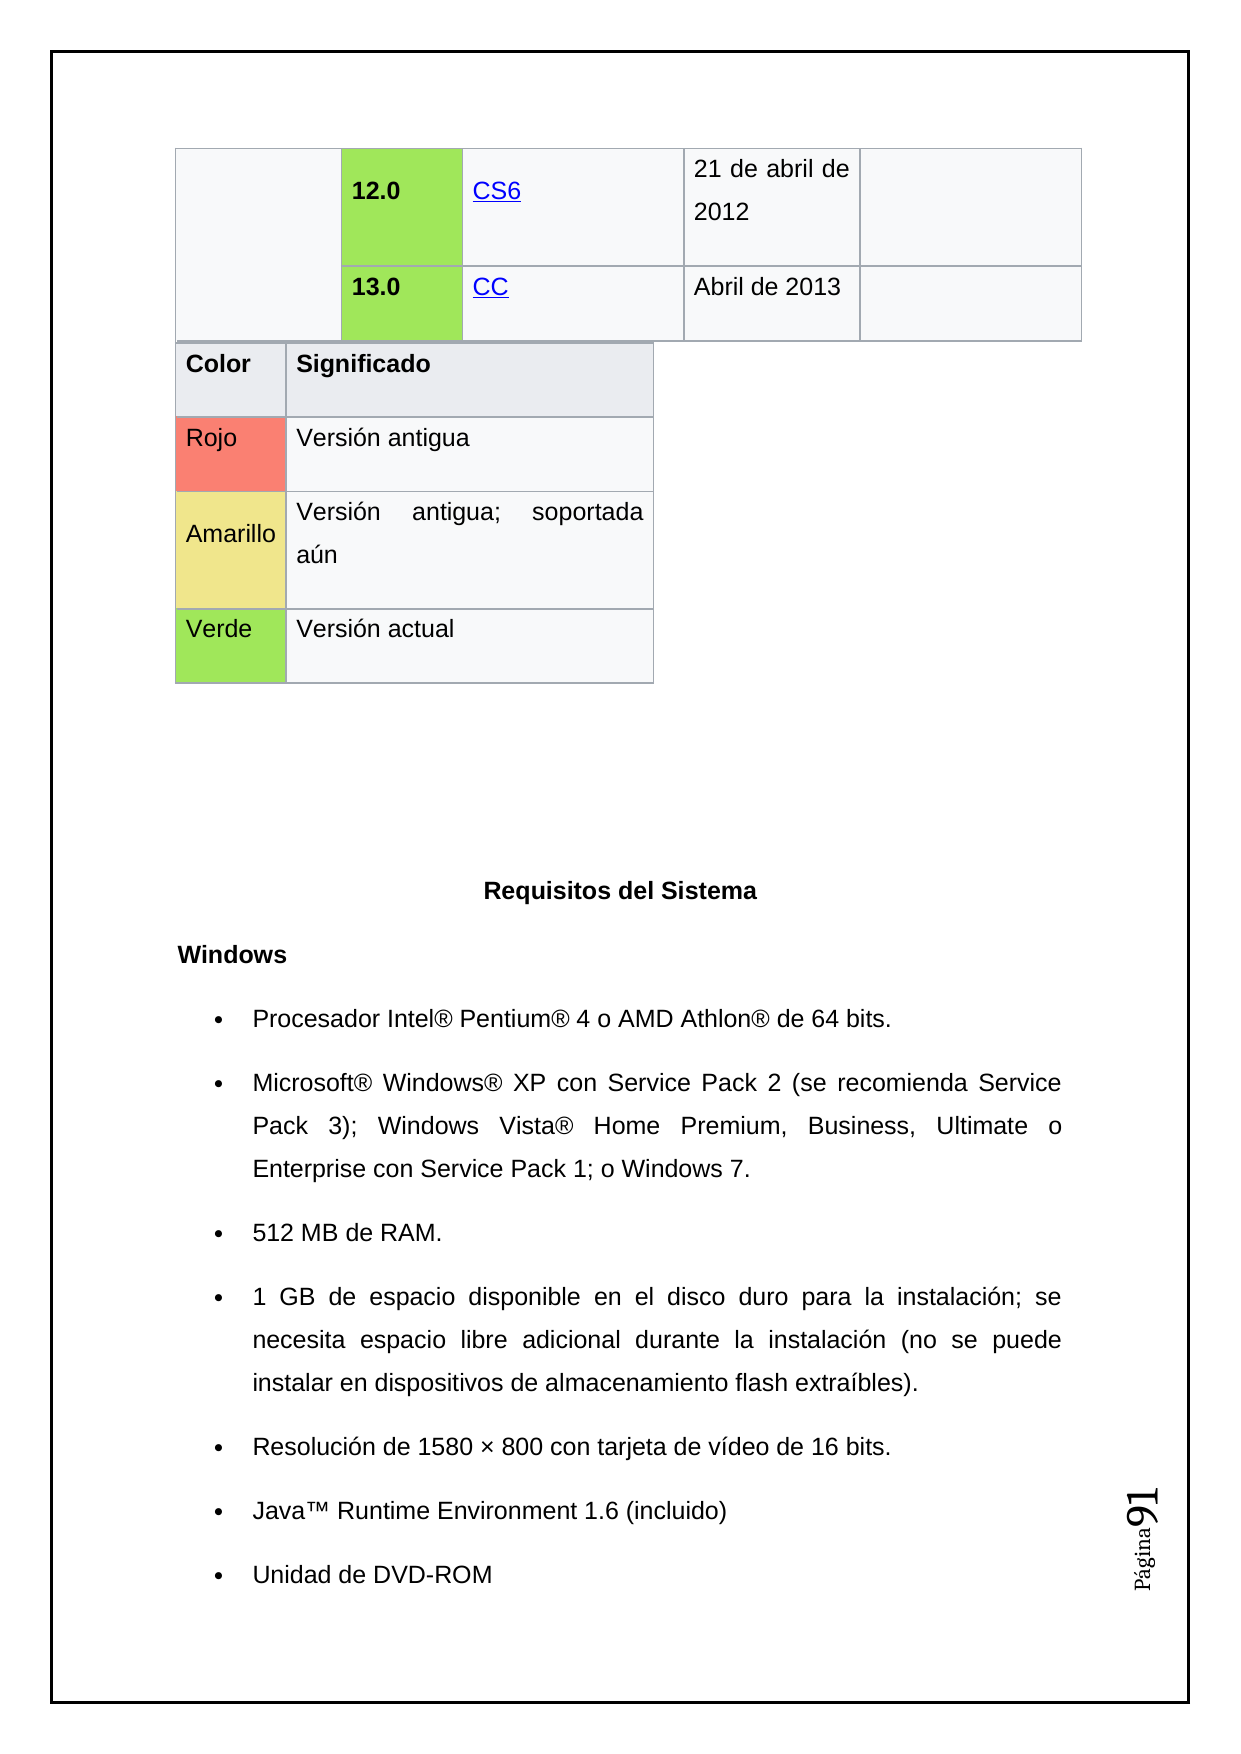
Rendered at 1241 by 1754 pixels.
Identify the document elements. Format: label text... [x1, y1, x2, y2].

table_cell Versión antigua; soportada aún [287, 492, 653, 608]
table_header Significado [287, 344, 653, 416]
table_cell CC [463, 267, 683, 340]
list 1 GB de espacio disponible en el disco duro para la instalación; se necesita espacio libre adicional durante la instalación (no se puede instalar en dispositivos de almacenamiento flash extraíbles). [215, 1282, 1063, 1397]
table_cell Abril de 2013 [685, 267, 859, 340]
table_header Color [176, 344, 285, 416]
table_cell 21 de abril de 2012 [685, 149, 859, 265]
table_cell Rojo [176, 417, 285, 491]
list Microsoft® Windows® XP con Service Pack 2 (se recomienda Service Pack 3); Windows Vista® Home Premium, Business, Ultimate o Enterprise con Service Pack 1; o Windows 7. [215, 1067, 1063, 1182]
list Procesador Intel® Pentium® 4 o AMD Athlon® de 64 bits. [215, 1003, 1063, 1032]
list Java™ Runtime Environment 1.6 (incluido) [215, 1496, 1063, 1524]
list 512 MB de RAM. [215, 1218, 1063, 1246]
text Windows [177, 939, 1063, 968]
list Resolución de 1580 × 800 con tarjeta de vídeo de 16 bits. [215, 1432, 1063, 1461]
table_cell [861, 267, 1081, 340]
table_cell Versión antigua [287, 418, 653, 491]
text Requisitos del Sistema [177, 876, 1063, 904]
table_cell [861, 149, 1081, 265]
table_cell CS6 [463, 149, 683, 265]
list Unidad de DVD-ROM [215, 1560, 1063, 1588]
table_cell Amarillo [176, 492, 285, 608]
table_cell Verde [176, 609, 285, 682]
table_cell Versión actual [287, 610, 653, 682]
table_cell 12.0 [342, 149, 462, 265]
table_cell 13.0 [342, 267, 462, 340]
